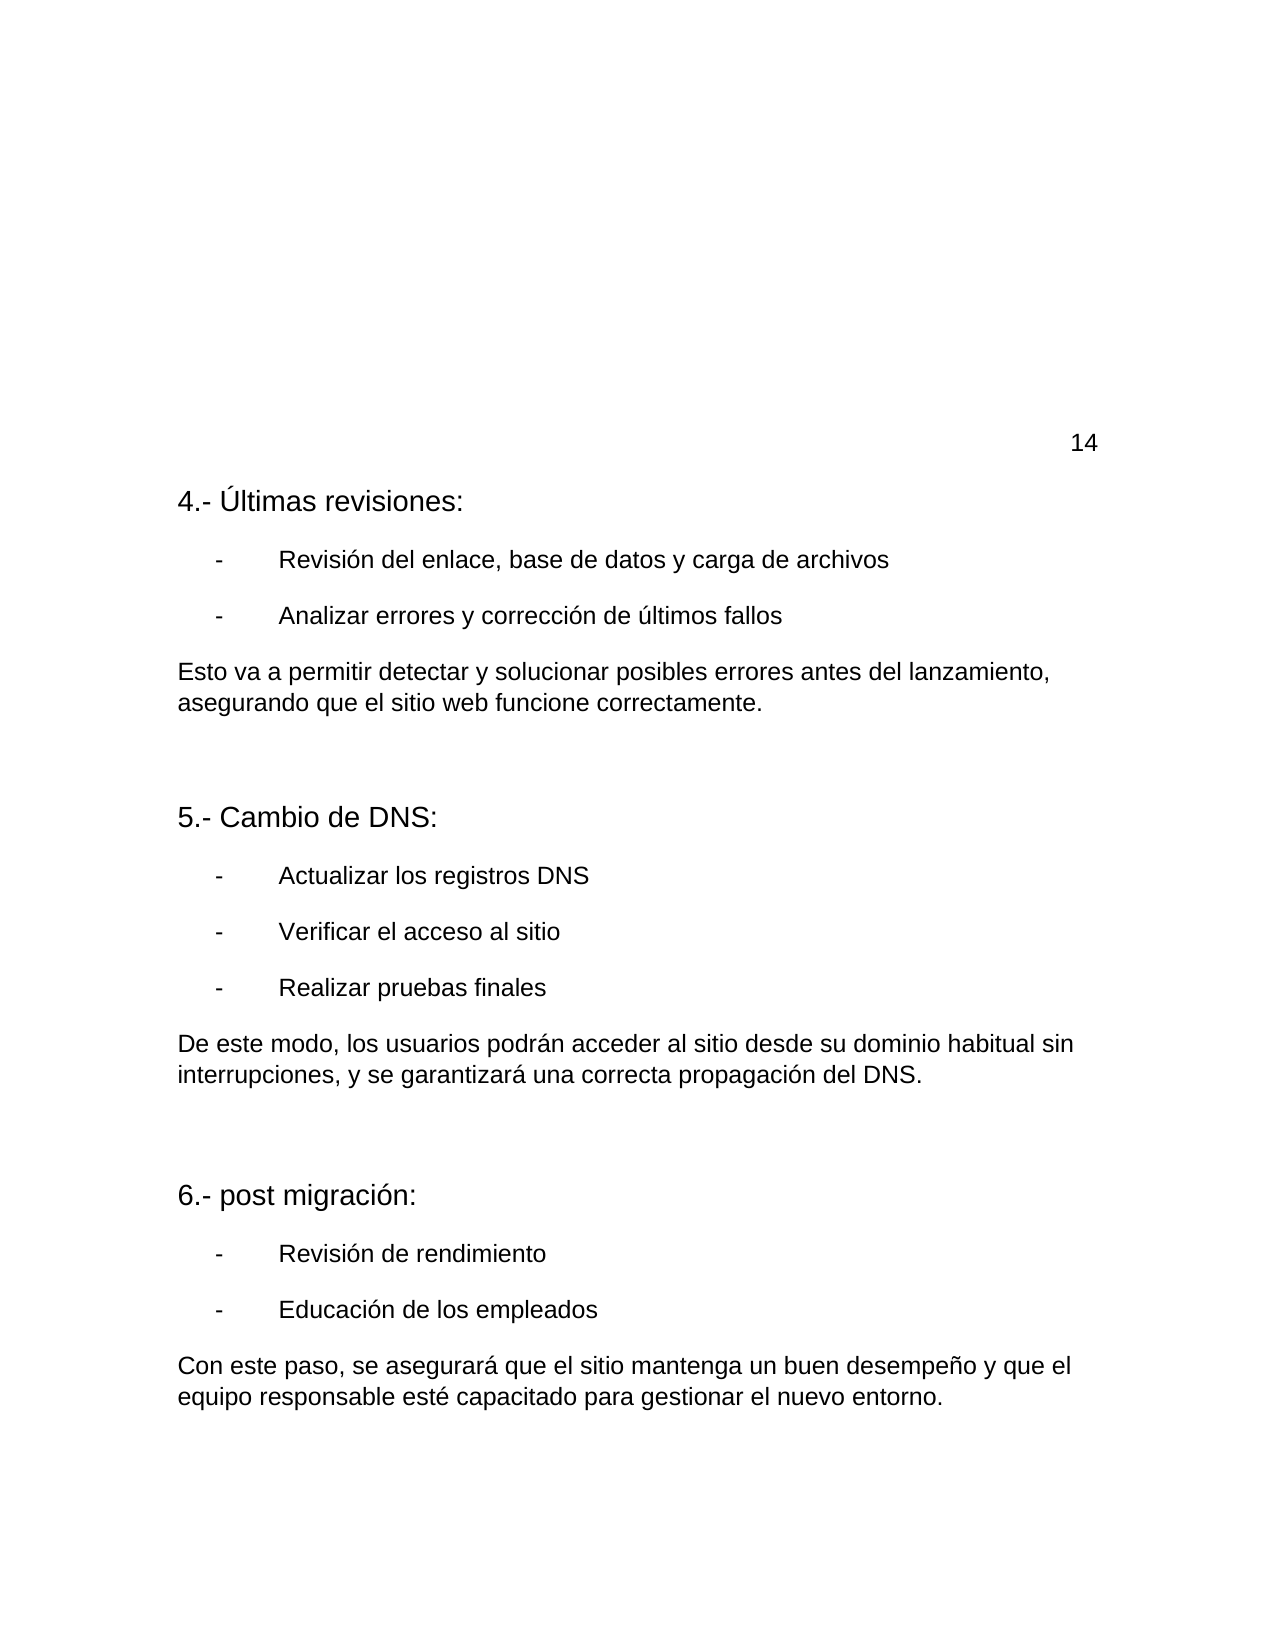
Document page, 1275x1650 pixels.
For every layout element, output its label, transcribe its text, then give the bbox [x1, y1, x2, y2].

text - Actualizar los registros DNS [215, 861, 1098, 890]
text 14 [177, 428, 1098, 457]
text Con este paso, se asegurará que el sitio mantenga un buen desempeño y que el equipo responsable esté capacitado para gestionar el nuevo entorno. [177, 1351, 1098, 1411]
text 4.- Últimas revisiones: [177, 484, 1098, 517]
text Esto va a permitir detectar y solucionar posibles errores antes del lanzamiento, asegurando que el sitio web funcione correctamente. [177, 657, 1098, 717]
text - Realizar pruebas finales [215, 973, 1098, 1002]
text - Analizar errores y corrección de últimos fallos [215, 601, 1098, 630]
text - Verificar el acceso al sitio [215, 917, 1098, 946]
text - Revisión del enlace, base de datos y carga de archivos [215, 545, 1098, 574]
text 5.- Cambio de DNS: [177, 800, 1098, 834]
text - Revisión de rendimiento [215, 1239, 1098, 1268]
text De este modo, los usuarios podrán acceder al sitio desde su dominio habitual sin interrupciones, y se garantizará una correcta propagación del DNS. [177, 1029, 1098, 1089]
text - Educación de los empleados [215, 1295, 1098, 1324]
text 6.- post migración: [177, 1178, 1098, 1211]
